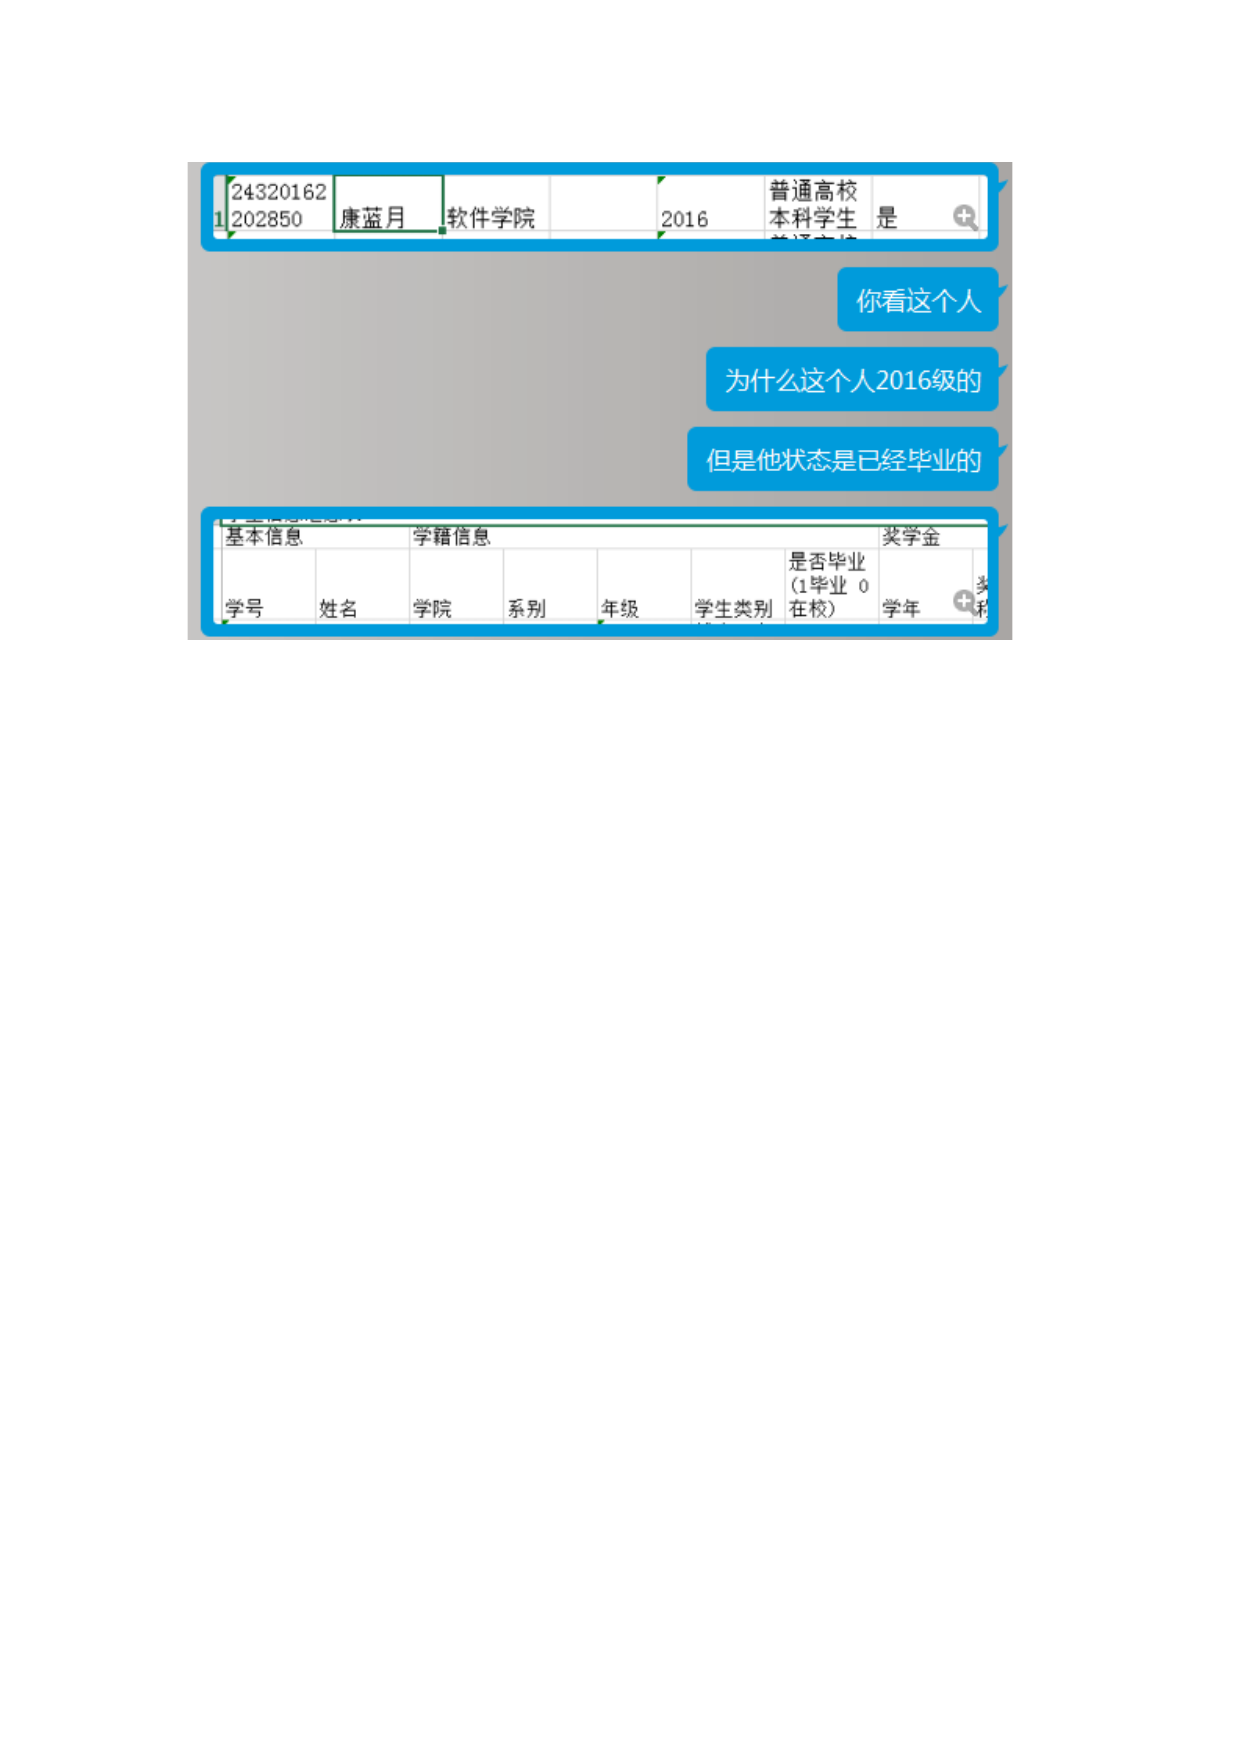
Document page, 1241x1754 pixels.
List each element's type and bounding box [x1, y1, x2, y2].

picture [214, 175, 987, 239]
picture [187, 162, 1013, 640]
